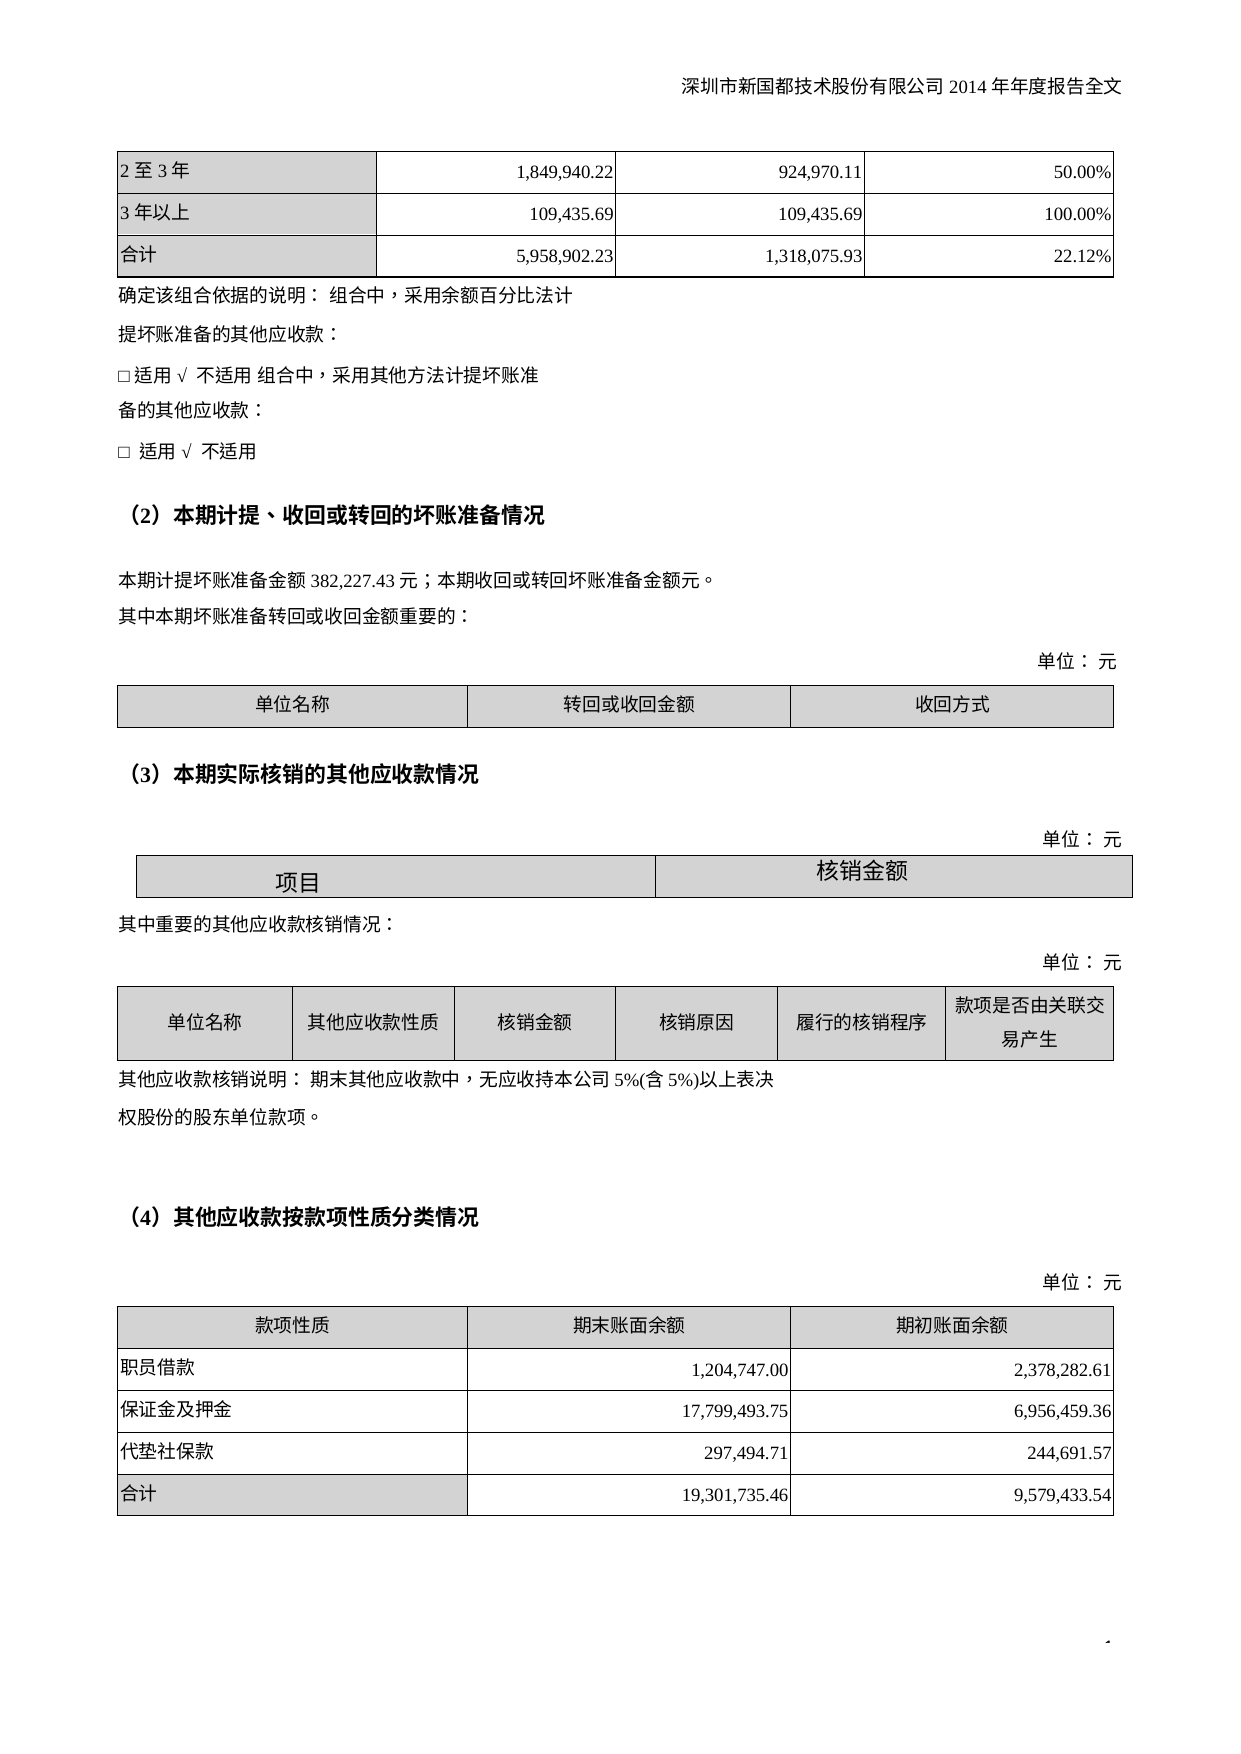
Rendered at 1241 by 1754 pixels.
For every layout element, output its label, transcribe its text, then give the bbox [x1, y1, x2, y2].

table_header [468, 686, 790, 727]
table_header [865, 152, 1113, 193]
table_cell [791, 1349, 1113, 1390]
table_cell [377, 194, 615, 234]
text □ 适用 √ 不适用 [118, 438, 1138, 463]
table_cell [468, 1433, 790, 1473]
subtitle （3）本期实际核销的其他应收款情况 [118, 759, 1138, 789]
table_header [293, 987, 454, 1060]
text 其中重要的其他应收款核销情况： [118, 911, 1138, 937]
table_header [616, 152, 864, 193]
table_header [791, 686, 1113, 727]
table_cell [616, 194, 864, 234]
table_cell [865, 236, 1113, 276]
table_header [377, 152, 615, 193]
text □ 适用 √ 不适用 组合中，采用其他方法计提坏账准备的其他应收款： [118, 362, 552, 423]
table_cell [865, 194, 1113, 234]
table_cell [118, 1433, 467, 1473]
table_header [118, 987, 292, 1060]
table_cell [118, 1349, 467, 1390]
text 单位： 元 [102, 949, 1122, 974]
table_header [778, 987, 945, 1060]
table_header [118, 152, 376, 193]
text 单位： 元 [1037, 648, 1138, 674]
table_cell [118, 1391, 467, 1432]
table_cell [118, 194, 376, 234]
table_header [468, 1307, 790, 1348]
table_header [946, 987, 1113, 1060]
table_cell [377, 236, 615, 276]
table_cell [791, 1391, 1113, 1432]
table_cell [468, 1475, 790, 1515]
text 确定该组合依据的说明： 组合中，采用余额百分比法计提坏账准备的其他应收款： [118, 283, 589, 346]
text 本期计提坏账准备金额 382,227.43 元；本期收回或转回坏账准备金额元。 其中本期坏账准备转回或收回金额重要的： [118, 567, 720, 628]
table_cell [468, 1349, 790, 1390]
text 其他应收款核销说明： 期末其他应收款中，无应收持本公司5%(含5%)以上表决权股份的股东单位款项。 [118, 1066, 783, 1130]
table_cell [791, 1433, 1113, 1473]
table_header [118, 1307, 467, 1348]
subtitle （4）其他应收款按款项性质分类情况 [118, 1202, 1138, 1232]
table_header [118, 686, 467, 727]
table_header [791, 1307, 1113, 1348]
text 单位： 元 [102, 1269, 1122, 1294]
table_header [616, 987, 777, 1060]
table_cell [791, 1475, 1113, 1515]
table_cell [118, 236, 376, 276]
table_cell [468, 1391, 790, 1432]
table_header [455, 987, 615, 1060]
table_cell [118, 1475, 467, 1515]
text 单位： 元 [102, 826, 1122, 852]
subtitle （2）本期计提、收回或转回的坏账准备情况 [118, 500, 1138, 530]
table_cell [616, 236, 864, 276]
